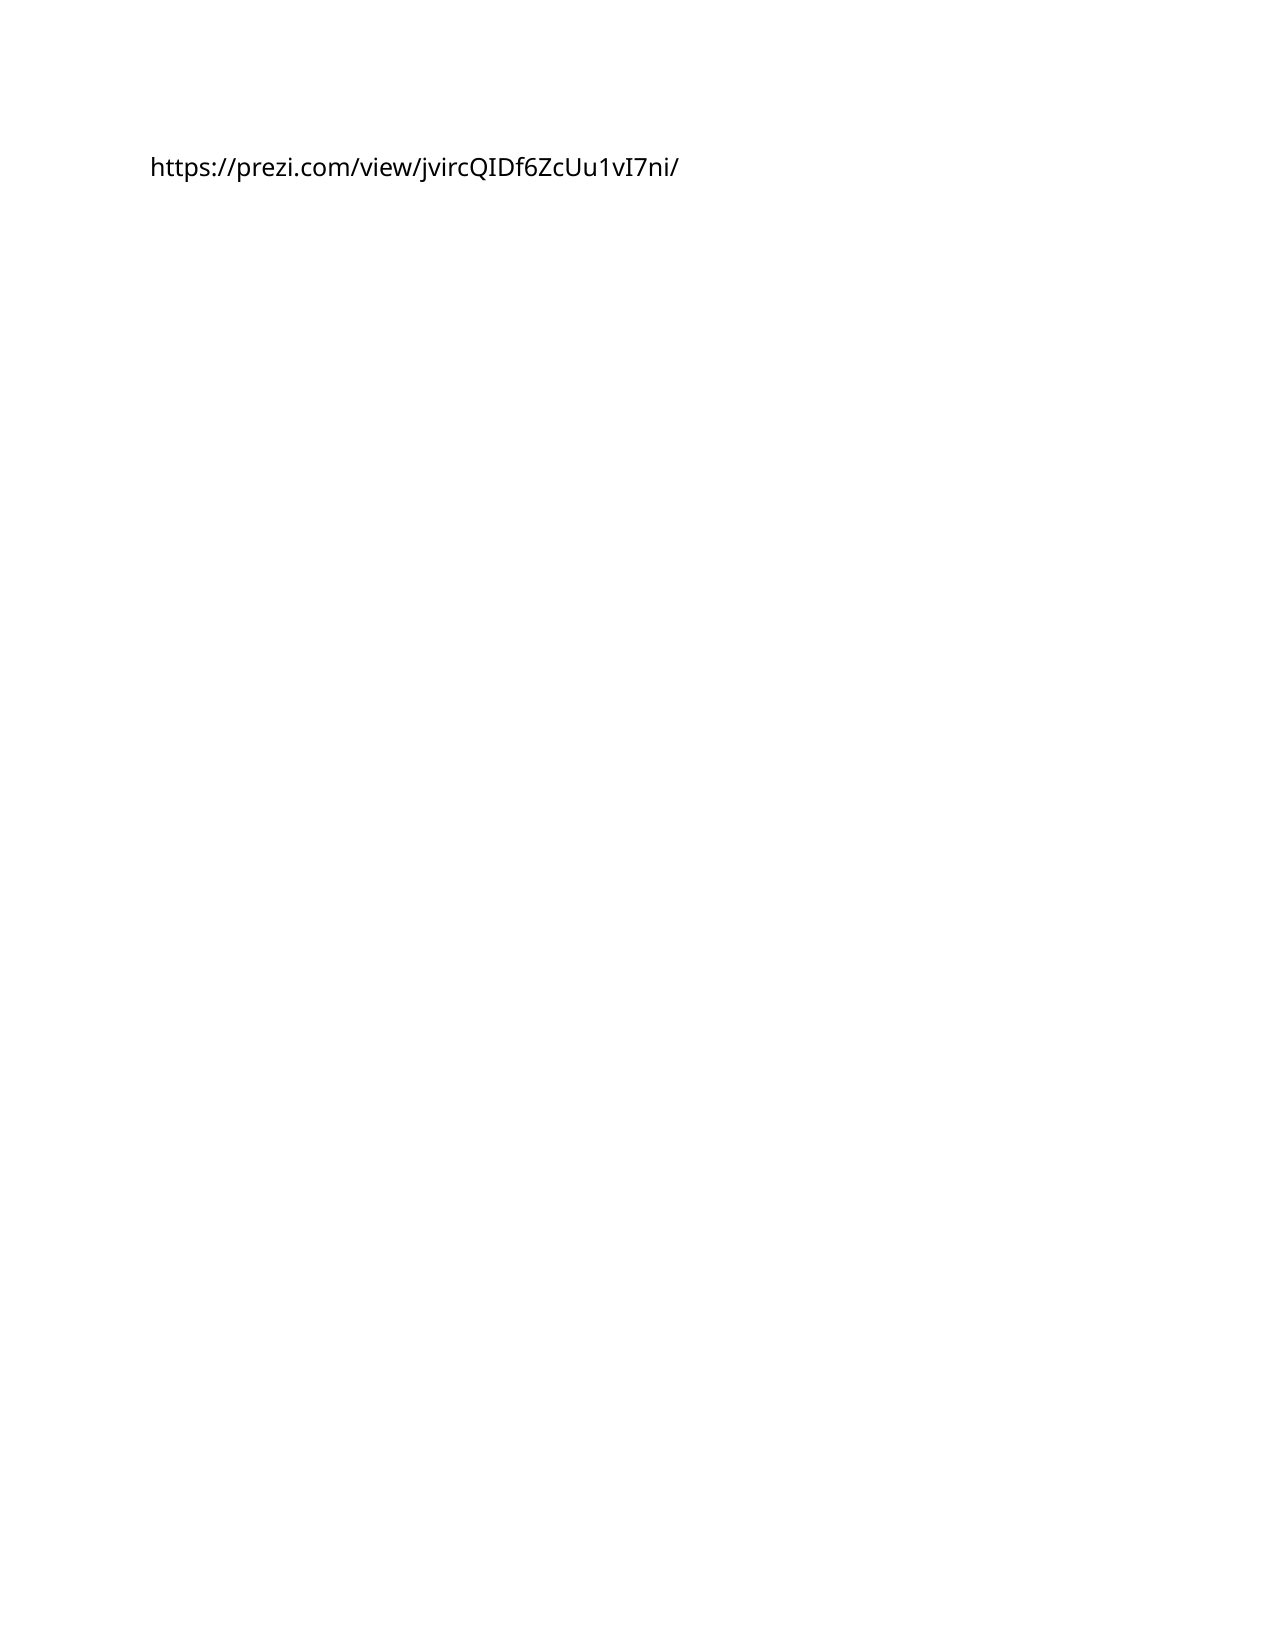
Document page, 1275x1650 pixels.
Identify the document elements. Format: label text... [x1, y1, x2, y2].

text https://prezi.com/view/jvircQIDf6ZcUu1vI7ni/ [150, 150, 1125, 184]
